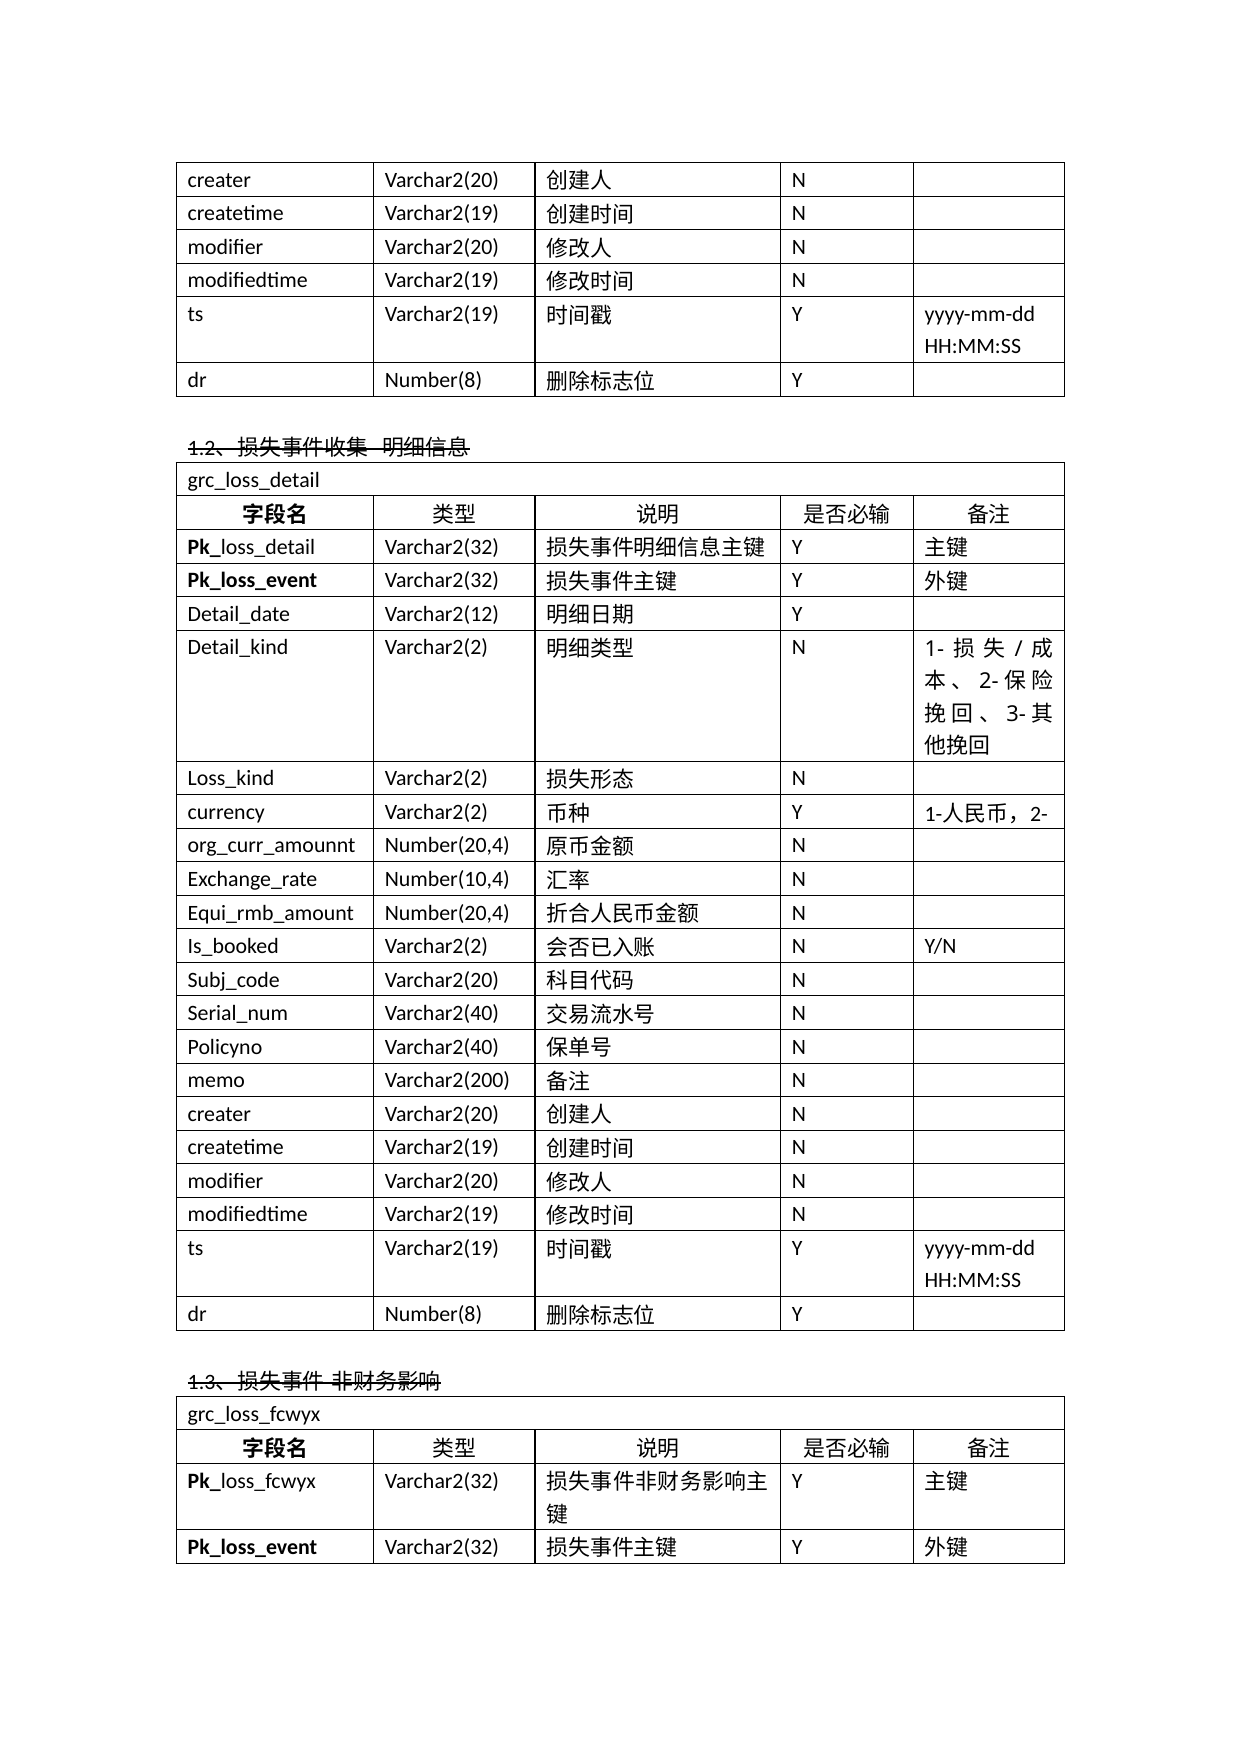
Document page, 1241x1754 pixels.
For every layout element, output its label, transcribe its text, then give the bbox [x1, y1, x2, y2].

table_cell Varchar2(19) [374, 1231, 534, 1296]
table_cell Varchar2(32) [374, 564, 534, 596]
table_cell Varchar2(12) [374, 597, 534, 629]
table_cell 1-人民币，2- [914, 795, 1064, 828]
table_cell modifier [177, 230, 373, 263]
table_cell [914, 363, 1064, 396]
table_cell [914, 996, 1064, 1029]
table_cell Y [781, 597, 913, 629]
table_cell 1-损失/成本、2-保险挽回、3-其他挽回 [914, 631, 1064, 761]
table_cell yyyy-mm-dd HH:MM:SS [914, 297, 1064, 362]
table_cell 明细类型 [536, 631, 780, 761]
table_cell Varchar2(19) [374, 297, 534, 362]
table_cell 是否必输 [781, 1430, 913, 1463]
table_cell Serial_num [177, 996, 373, 1029]
table_cell ts [177, 1231, 373, 1296]
table_cell 修改时间 [536, 1198, 780, 1230]
table_cell 创建时间 [536, 197, 780, 229]
table_cell [914, 862, 1064, 895]
table_cell N [781, 1030, 913, 1062]
table_cell Varchar2(19) [374, 1131, 534, 1163]
table_cell [914, 1131, 1064, 1163]
table_cell 时间戳 [536, 1231, 780, 1296]
table_cell Pk_loss_fcwyx [177, 1464, 373, 1529]
table_cell N [781, 264, 913, 296]
table_cell Y [781, 564, 913, 596]
table_cell 主键 [914, 1464, 1064, 1529]
table_cell N [781, 1131, 913, 1163]
table_cell 明细日期 [536, 597, 780, 629]
table_cell 原币金额 [536, 829, 780, 861]
table_cell Varchar2(2) [374, 762, 534, 794]
table_cell 修改人 [536, 1164, 780, 1197]
table_cell Varchar2(32) [374, 1464, 534, 1529]
table_cell Number(8) [374, 363, 534, 396]
table_cell 汇率 [536, 862, 780, 895]
table_cell 是否必输 [781, 496, 913, 529]
table_cell modifier [177, 1164, 373, 1197]
table_cell N [781, 862, 913, 895]
table_cell Varchar2(20) [374, 1097, 534, 1129]
table_cell 创建时间 [536, 1131, 780, 1163]
table_cell N [781, 963, 913, 995]
table_cell modifiedtime [177, 1198, 373, 1230]
table_cell Pk_loss_detail [177, 530, 373, 562]
table_cell N [781, 197, 913, 229]
table_cell Equi_rmb_amount [177, 896, 373, 928]
table_cell Y [781, 1231, 913, 1296]
table_cell createtime [177, 1131, 373, 1163]
table_cell creater [177, 1097, 373, 1129]
table_cell [914, 963, 1064, 995]
table_cell Detail_kind [177, 631, 373, 761]
table_cell Varchar2(40) [374, 996, 534, 1029]
table_cell Y [781, 363, 913, 396]
table_cell [914, 1297, 1064, 1330]
table_cell 外键 [914, 564, 1064, 596]
table_cell Y [781, 297, 913, 362]
table_cell N [781, 996, 913, 1029]
table_cell memo [177, 1064, 373, 1096]
table_cell Varchar2(20) [374, 163, 534, 196]
table_cell currency [177, 795, 373, 828]
table_cell 损失事件明细信息主键 [536, 530, 780, 562]
table_cell Number(20,4) [374, 896, 534, 928]
table_cell [914, 1030, 1064, 1062]
table_cell N [781, 163, 913, 196]
table_cell 字段名 [177, 1430, 373, 1463]
table_cell 删除标志位 [536, 1297, 780, 1330]
table_cell Y [781, 795, 913, 828]
table_cell N [781, 896, 913, 928]
table_cell 会否已入账 [536, 929, 780, 962]
table_cell N [781, 1164, 913, 1197]
table_header grc_loss_fcwyx [177, 1397, 1064, 1429]
table_cell Varchar2(20) [374, 230, 534, 263]
table_cell [914, 829, 1064, 861]
table_header grc_loss_detail [177, 463, 1064, 495]
table_cell [914, 1064, 1064, 1096]
table_cell Detail_date [177, 597, 373, 629]
table_cell dr [177, 1297, 373, 1330]
table_cell Varchar2(20) [374, 1164, 534, 1197]
table_cell Exchange_rate [177, 862, 373, 895]
table_cell org_curr_amounnt [177, 829, 373, 861]
table_cell modifiedtime [177, 264, 373, 296]
table_cell N [781, 829, 913, 861]
table_cell Varchar2(2) [374, 929, 534, 962]
table_cell N [781, 1198, 913, 1230]
table_cell 修改人 [536, 230, 780, 263]
table_cell [914, 1198, 1064, 1230]
table_cell 创建人 [536, 1097, 780, 1129]
table_cell Pk_loss_event [177, 1530, 373, 1562]
table_cell 保单号 [536, 1030, 780, 1062]
table_cell 损失事件非财务影响主键 [536, 1464, 780, 1529]
table_cell 创建人 [536, 163, 780, 196]
table_cell 损失形态 [536, 762, 780, 794]
table_cell Varchar2(40) [374, 1030, 534, 1062]
table_cell N [781, 929, 913, 962]
table_cell Varchar2(2) [374, 795, 534, 828]
table_cell Varchar2(32) [374, 1530, 534, 1562]
table_cell [914, 197, 1064, 229]
table_cell Varchar2(19) [374, 197, 534, 229]
table_cell 类型 [374, 496, 534, 529]
table_cell Policyno [177, 1030, 373, 1062]
table_cell Varchar2(20) [374, 963, 534, 995]
table_cell Varchar2(19) [374, 1198, 534, 1230]
table_cell 折合人民币金额 [536, 896, 780, 928]
table_cell Varchar2(200) [374, 1064, 534, 1096]
table_cell [914, 230, 1064, 263]
table_cell 损失事件主键 [536, 1530, 780, 1562]
table_cell 说明 [536, 1430, 780, 1463]
table_cell [914, 163, 1064, 196]
table_cell 币种 [536, 795, 780, 828]
table_cell Y [781, 1464, 913, 1529]
table_cell Y [781, 530, 913, 562]
table_cell Number(10,4) [374, 862, 534, 895]
table_cell Number(8) [374, 1297, 534, 1330]
table_cell yyyy-mm-dd HH:MM:SS [914, 1231, 1064, 1296]
table_cell 类型 [374, 1430, 534, 1463]
table_cell 修改时间 [536, 264, 780, 296]
table_cell [914, 1097, 1064, 1129]
table_cell ts [177, 297, 373, 362]
table_cell 主键 [914, 530, 1064, 562]
table_cell [914, 597, 1064, 629]
table_cell 备注 [536, 1064, 780, 1096]
table_cell Y [781, 1297, 913, 1330]
table_cell N [781, 230, 913, 263]
table_cell N [781, 631, 913, 761]
table_cell N [781, 1097, 913, 1129]
table_cell Pk_loss_event [177, 564, 373, 596]
table_cell [914, 762, 1064, 794]
text 1.2、损失事件收集--明细信息 [187, 429, 1053, 462]
table_cell 说明 [536, 496, 780, 529]
table_cell 字段名 [177, 496, 373, 529]
table_cell 外键 [914, 1530, 1064, 1562]
table_cell Y [781, 1530, 913, 1562]
table_cell Number(20,4) [374, 829, 534, 861]
table_cell 科目代码 [536, 963, 780, 995]
table_cell [914, 264, 1064, 296]
table_cell Varchar2(19) [374, 264, 534, 296]
table_cell dr [177, 363, 373, 396]
table_cell 损失事件主键 [536, 564, 780, 596]
table_cell 备注 [914, 496, 1064, 529]
table_cell 备注 [914, 1430, 1064, 1463]
table_cell N [781, 1064, 913, 1096]
table_cell Loss_kind [177, 762, 373, 794]
table_cell [914, 896, 1064, 928]
table_cell 删除标志位 [536, 363, 780, 396]
table_cell Varchar2(2) [374, 631, 534, 761]
table_cell createtime [177, 197, 373, 229]
table_cell Is_booked [177, 929, 373, 962]
table_cell Subj_code [177, 963, 373, 995]
table_cell Y/N [914, 929, 1064, 962]
table_cell N [781, 762, 913, 794]
text 1.3、损失事件-非财务影响 [187, 1363, 1053, 1396]
table_cell Varchar2(32) [374, 530, 534, 562]
table_cell 交易流水号 [536, 996, 780, 1029]
table_cell 时间戳 [536, 297, 780, 362]
table_cell [914, 1164, 1064, 1197]
table_cell creater [177, 163, 373, 196]
